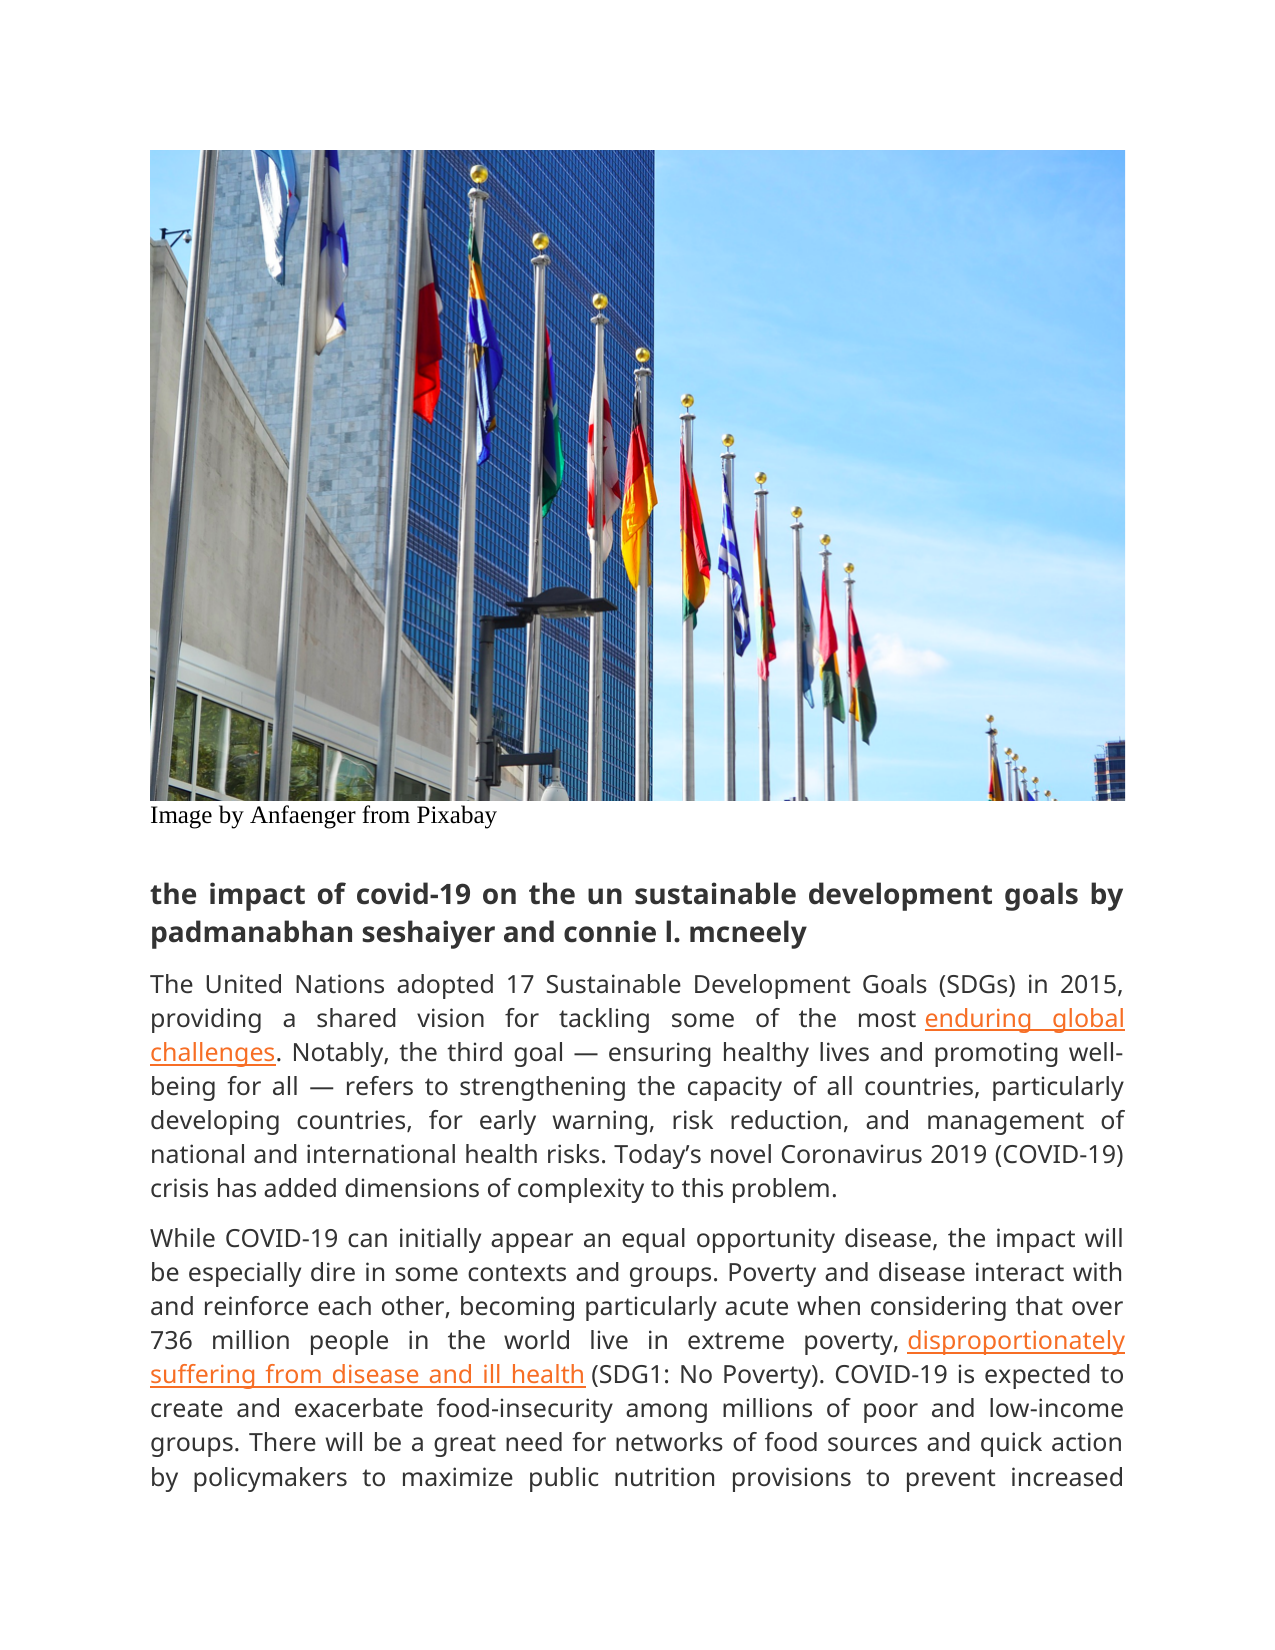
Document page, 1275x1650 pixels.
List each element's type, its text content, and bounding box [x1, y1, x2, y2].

picture [150, 150, 1125, 801]
text The United Nations adopted 17 Sustainable Development Goals (SDGs) in 2015, providing a shared vision for tackling some of the most enduring global challenges. Notably, the third goal — ensuring healthy lives and promoting well-being for all — refers to strengthening the capacity of all countries, particularly developing countries, for early warning, risk reduction, and management of national and international health risks. Today’s novel Coronavirus 2019 (COVID-19) crisis has added dimensions of complexity to this problem. [150, 967, 1125, 1205]
text the impact of covid-19 on the un sustainable development goals by padmanabhan seshaiyer and connie l. mcneely [150, 874, 1125, 951]
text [150, 1221, 1125, 1493]
text Image by Anfaenger from Pixabay [150, 801, 1125, 829]
